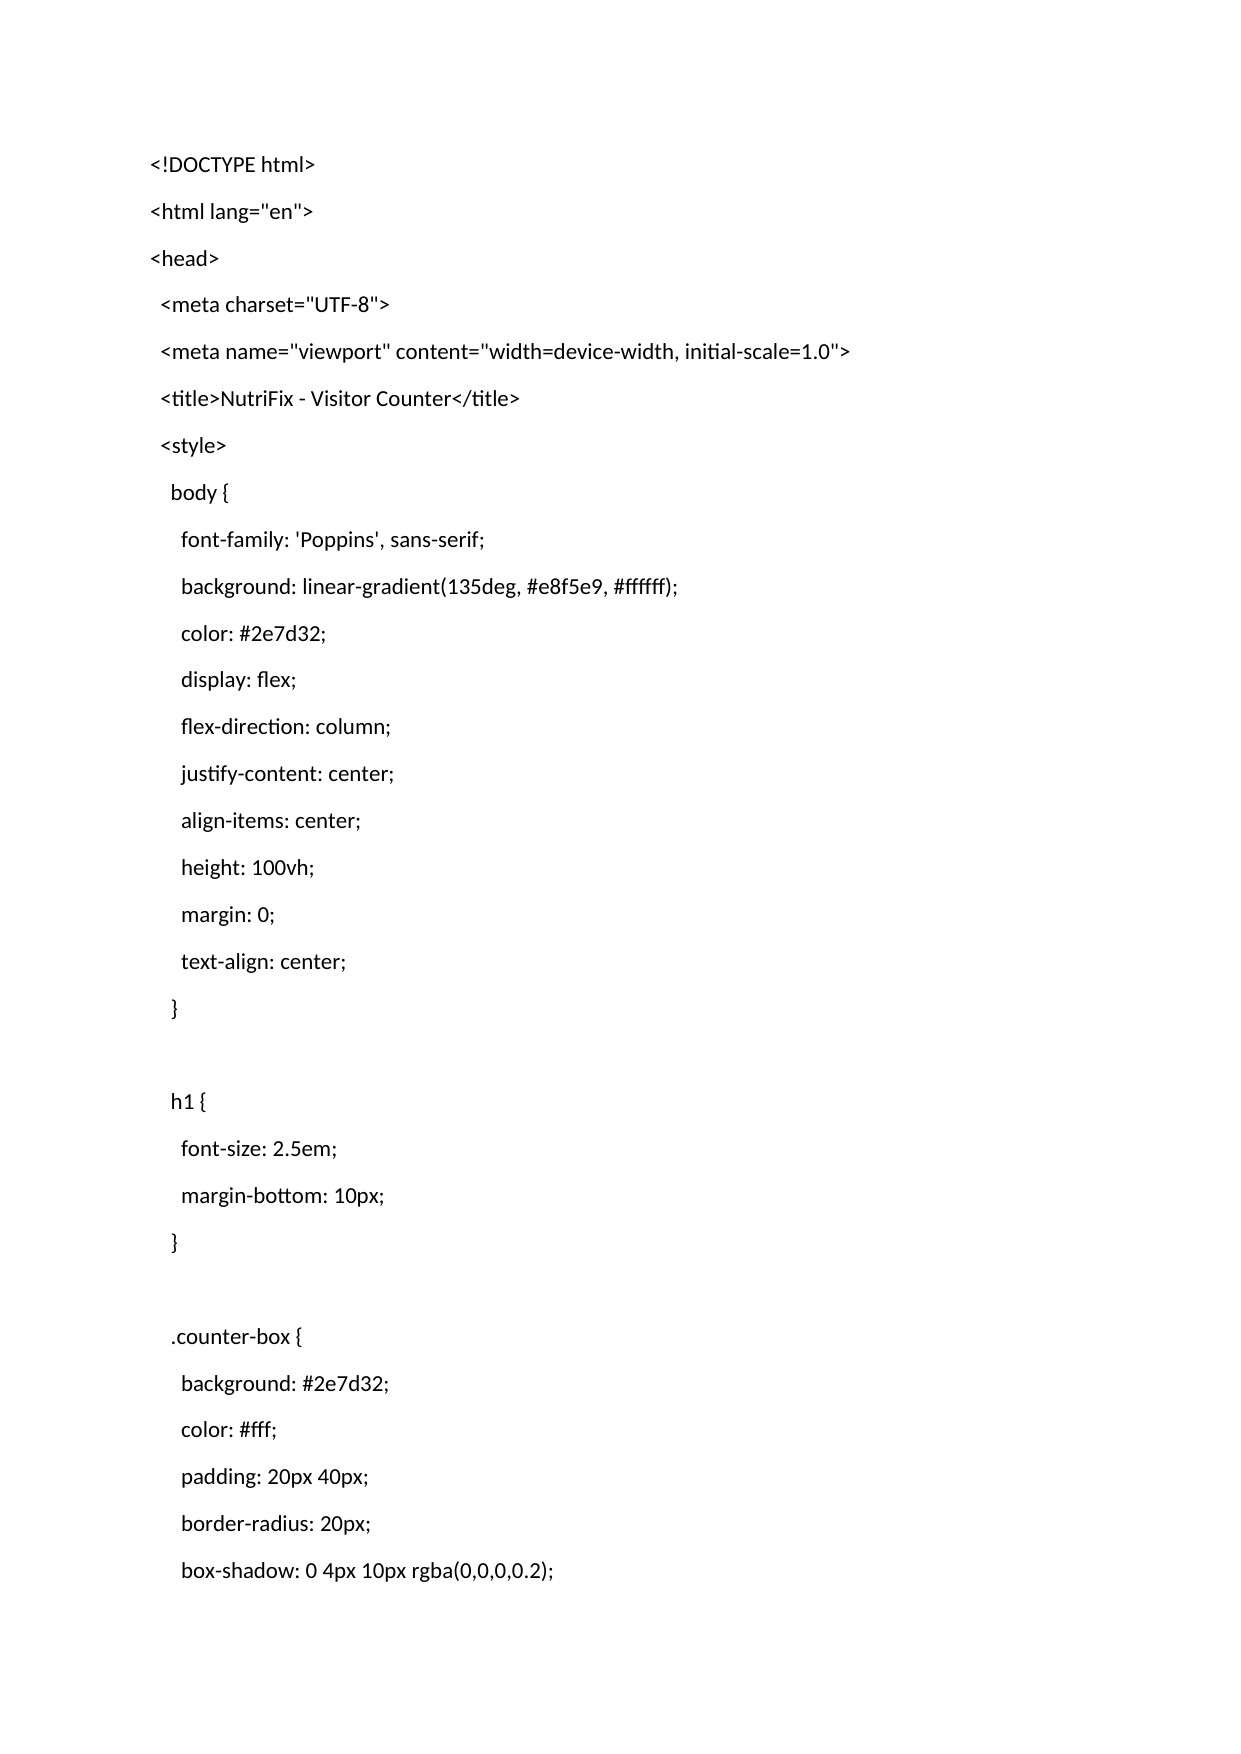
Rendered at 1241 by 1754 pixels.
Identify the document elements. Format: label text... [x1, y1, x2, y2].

text background: linear-gradient(135deg, #e8f5e9, #ffffff); [150, 572, 1090, 600]
text color: #2e7d32; [150, 619, 1090, 647]
text font-family: 'Poppins', sans-serif; [150, 525, 1090, 553]
text } [150, 994, 1090, 1022]
text color: #fff; [150, 1416, 1090, 1444]
text .counter-box { [150, 1322, 1090, 1350]
text border-radius: 20px; [150, 1509, 1090, 1537]
text <meta name="viewport" content="width=device-width, initial-scale=1.0"> [150, 337, 1090, 366]
text <!DOCTYPE html> [150, 150, 1090, 178]
text <title>NutriFix - Visitor Counter</title> [150, 384, 1090, 412]
text body { [150, 478, 1090, 506]
text <html lang="en"> [150, 197, 1090, 225]
text display: flex; [150, 666, 1090, 694]
text margin-bottom: 10px; [150, 1181, 1090, 1209]
text h1 { [150, 1087, 1090, 1116]
text <head> [150, 244, 1090, 272]
text text-align: center; [150, 947, 1090, 975]
text flex-direction: column; [150, 712, 1090, 741]
text background: #2e7d32; [150, 1369, 1090, 1397]
text align-items: center; [150, 806, 1090, 834]
text padding: 20px 40px; [150, 1462, 1090, 1491]
text box-shadow: 0 4px 10px rgba(0,0,0,0.2); [150, 1556, 1090, 1584]
text height: 100vh; [150, 853, 1090, 881]
text justify-content: center; [150, 759, 1090, 787]
text margin: 0; [150, 900, 1090, 928]
text <meta charset="UTF-8"> [150, 291, 1090, 319]
text } [150, 1228, 1090, 1256]
text font-size: 2.5em; [150, 1134, 1090, 1162]
text <style> [150, 431, 1090, 459]
